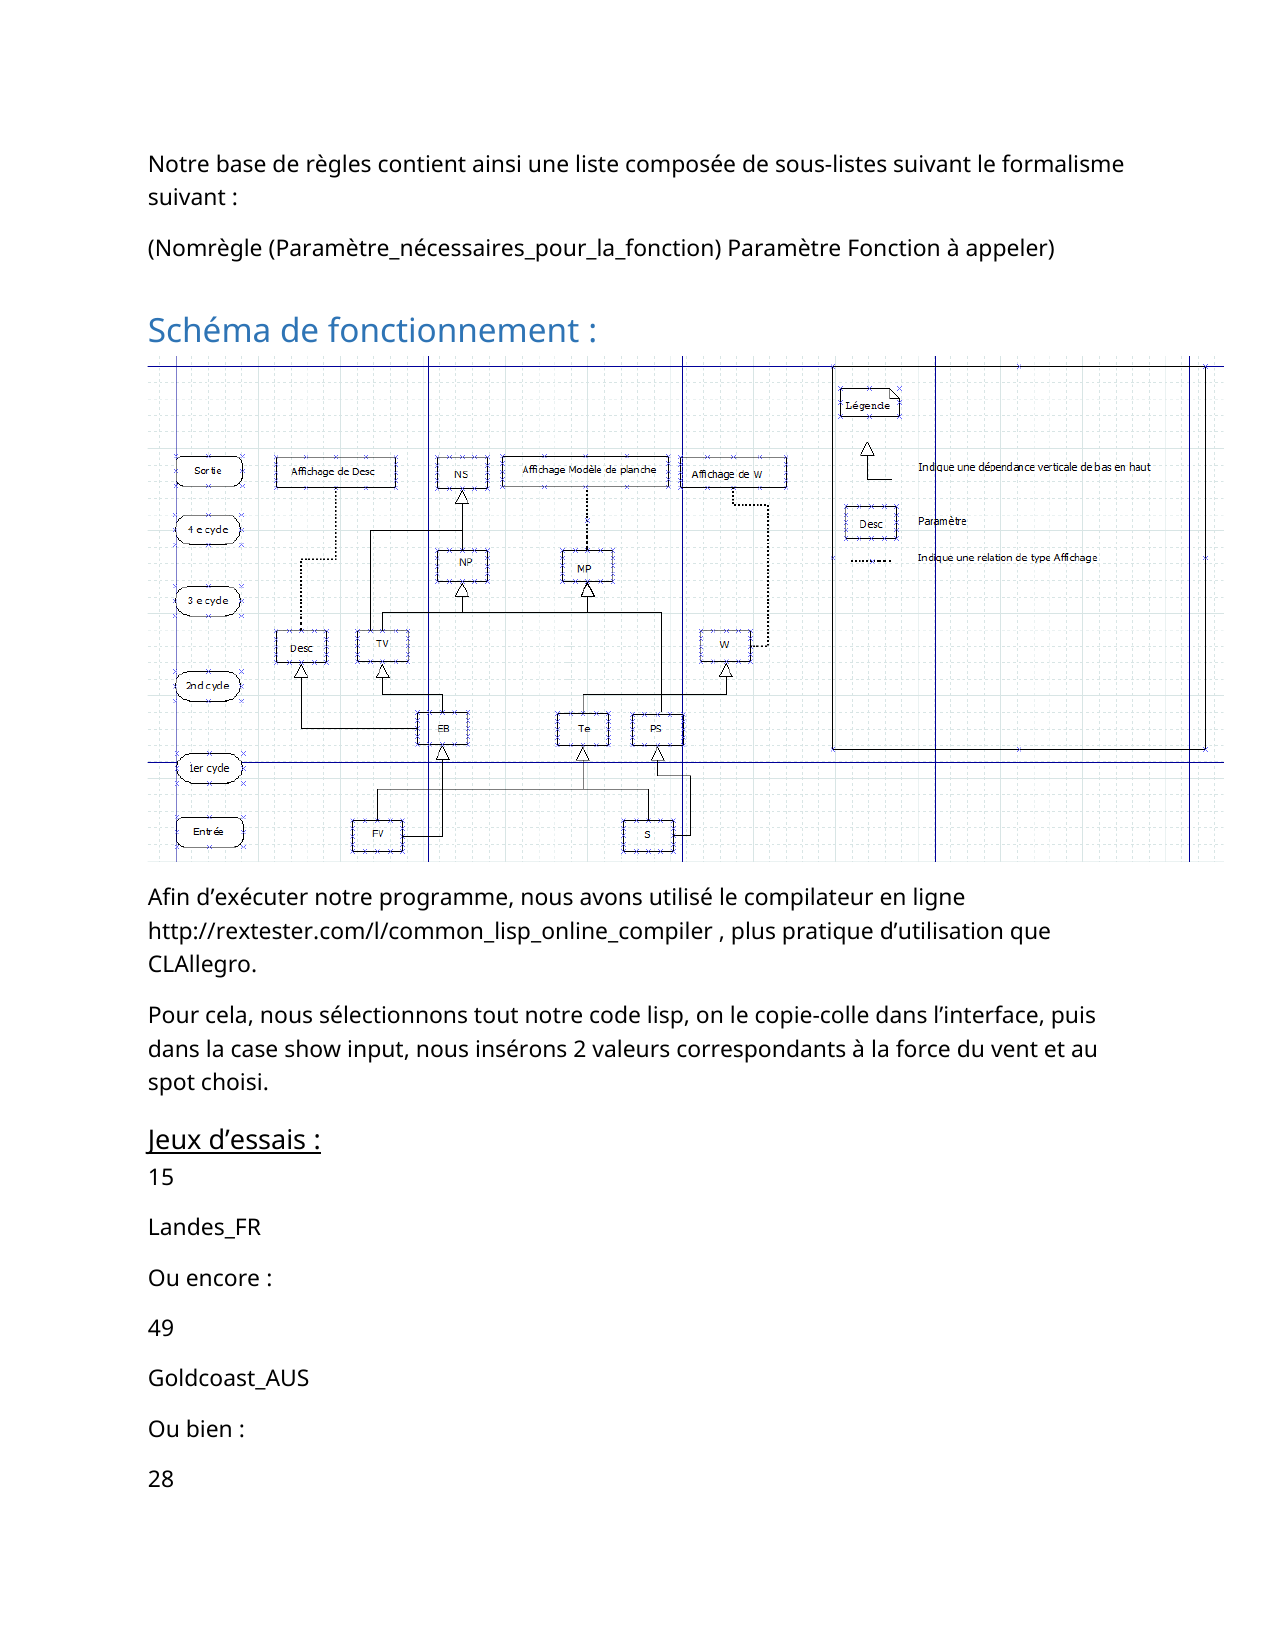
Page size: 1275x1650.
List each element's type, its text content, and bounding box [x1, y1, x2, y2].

picture [147, 356, 1224, 862]
text (Nomrègle (Paramètre_nécessaires_pour_la_fonction) Paramètre Fonction à appeler) [148, 232, 1127, 263]
text Pour cela, nous sélectionnons tout notre code lisp, on le copie-colle dans l’interface, puis dans la case show input, nous insérons 2 valeurs correspondants à la force du vent et au spot choisi. [148, 999, 1127, 1097]
text 49 [148, 1312, 1127, 1343]
text Landes_FR [148, 1211, 1127, 1242]
subtitle Jeux d’essais : [148, 1121, 1127, 1158]
text Goldcoast_AUS [148, 1362, 1127, 1393]
text 28 [148, 1463, 1127, 1494]
text Notre base de règles contient ainsi une liste composée de sous-listes suivant le formalisme suivant : [148, 148, 1127, 213]
text Ou encore : [148, 1261, 1127, 1293]
text 15 [148, 1161, 1127, 1192]
text Afin d’exécuter notre programme, nous avons utilisé le compilateur en ligne http://rextester.com/l/common_lisp_online_compiler , plus pratique d’utilisation que CLAllegro. [148, 881, 1127, 979]
subtitle Schéma de fonctionnement : [148, 307, 1127, 353]
text Ou bien : [148, 1413, 1127, 1444]
